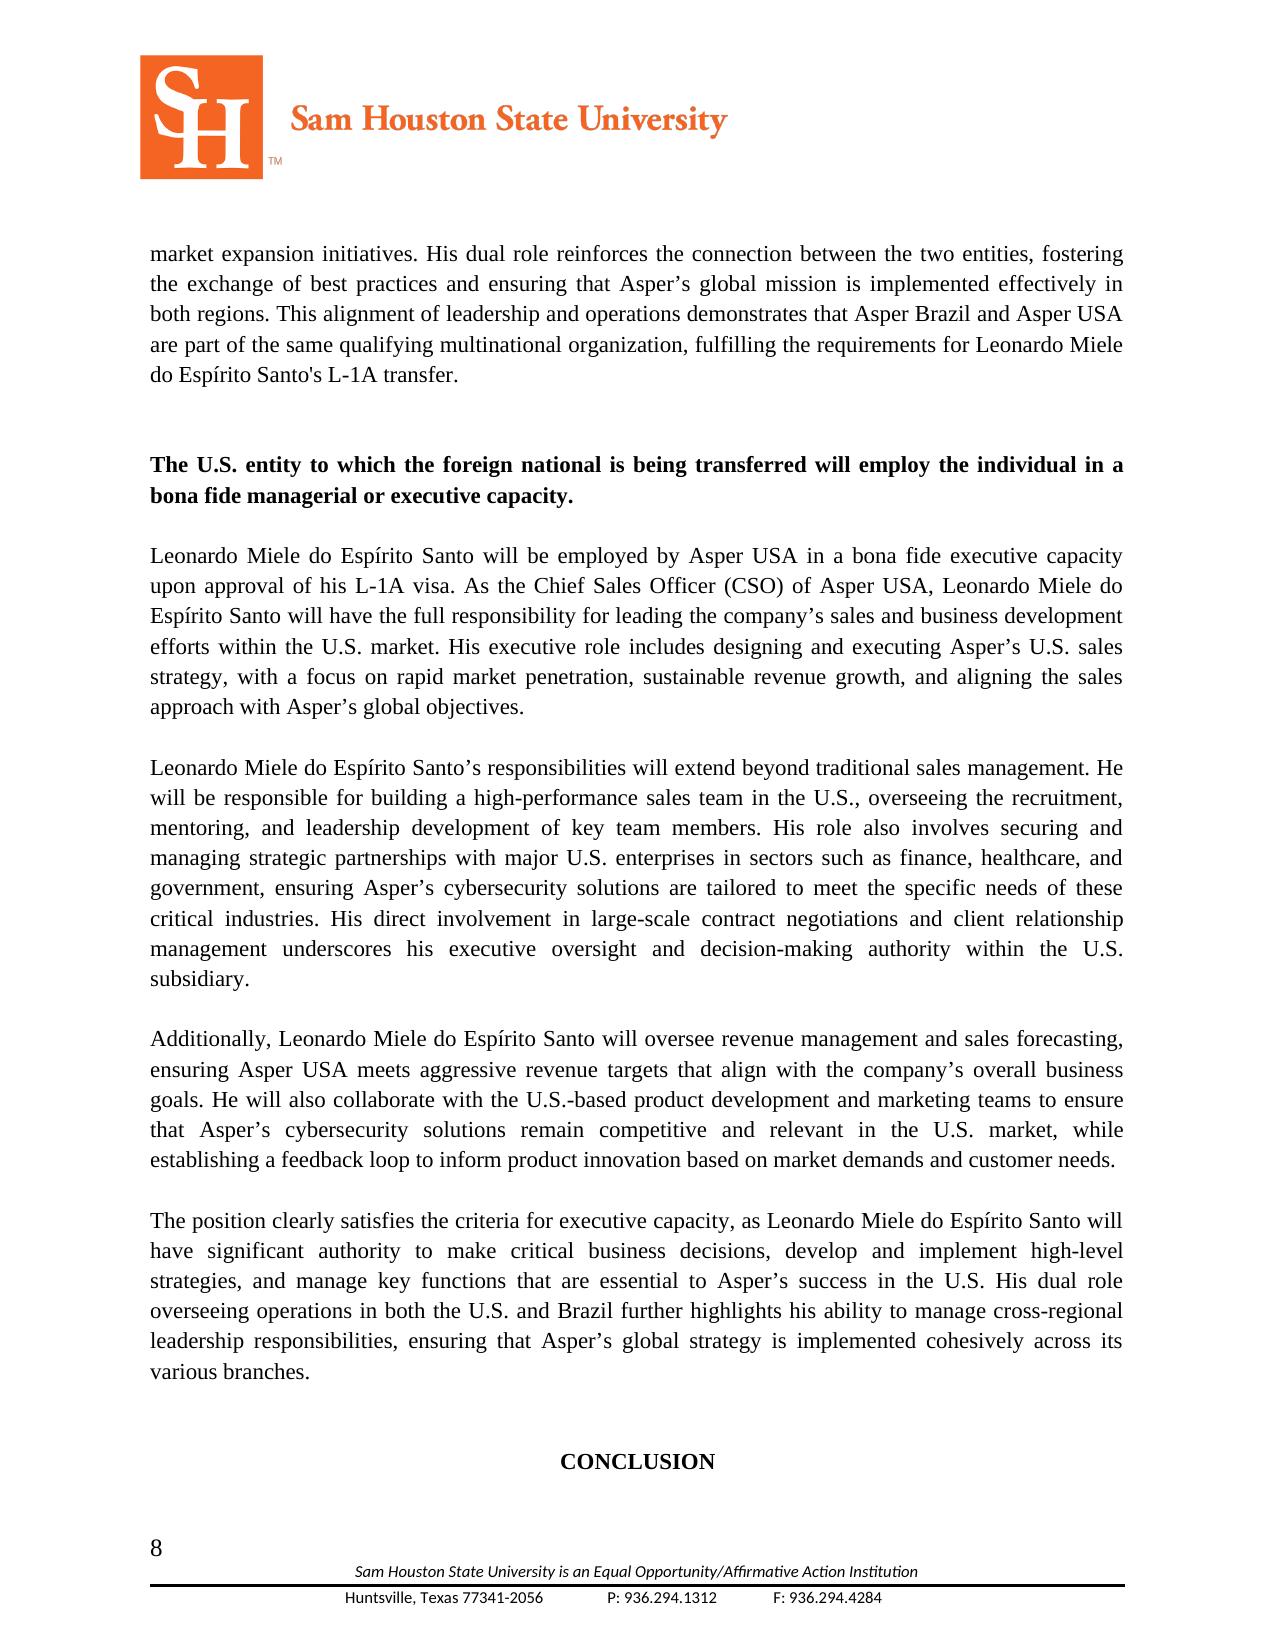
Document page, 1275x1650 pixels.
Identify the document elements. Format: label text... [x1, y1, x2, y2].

text CONCLUSION [150, 1448, 1125, 1475]
text Leonardo Miele do Espírito Santo’s responsibilities will extend beyond traditional sales management. He will be responsible for building a high-performance sales team in the U.S., overseeing the recruitment, mentoring, and leadership development of key team members. His role also involves securing and managing strategic partnerships with major U.S. enterprises in sectors such as finance, healthcare, and government, ensuring Asper’s cybersecurity solutions are tailored to meet the specific needs of these critical industries. His direct involvement in large-scale contract negotiations and client relationship management underscores his executive oversight and decision-making authority within the U.S. subsidiary. [150, 753, 1125, 991]
picture [109, 25, 758, 210]
text Leonardo Miele do Espírito Santo will be employed by Asper USA in a bona fide executive capacity upon approval of his L-1A visa. As the Chief Sales Officer (CSO) of Asper USA, Leonardo Miele do Espírito Santo will have the full responsibility for leading the company’s sales and business development efforts within the U.S. market. His executive role includes designing and executing Asper’s U.S. sales strategy, with a focus on rapid market penetration, sustainable revenue growth, and aligning the sales approach with Asper’s global objectives. [150, 542, 1125, 719]
text The position clearly satisfies the criteria for executive capacity, as Leonardo Miele do Espírito Santo will have significant authority to make critical business decisions, develop and implement high-level strategies, and manage key functions that are essential to Asper’s success in the U.S. His dual role overseeing operations in both the U.S. and Brazil further highlights his ability to manage cross-regional leadership responsibilities, ensuring that Asper’s global strategy is implemented cohesively across its various branches. [150, 1207, 1125, 1384]
text Additionally, Leonardo Miele do Espírito Santo will oversee revenue management and sales forecasting, ensuring Asper USA meets aggressive revenue targets that align with the company’s overall business goals. He will also collaborate with the U.S.-based product development and marketing teams to ensure that Asper’s cybersecurity solutions remain competitive and relevant in the U.S. market, while establishing a feedback loop to inform product innovation based on market demands and customer needs. [150, 1025, 1125, 1173]
text The U.S. entity to which the foreign national is being transferred will employ the individual in a bona fide managerial or executive capacity. [150, 451, 1125, 508]
